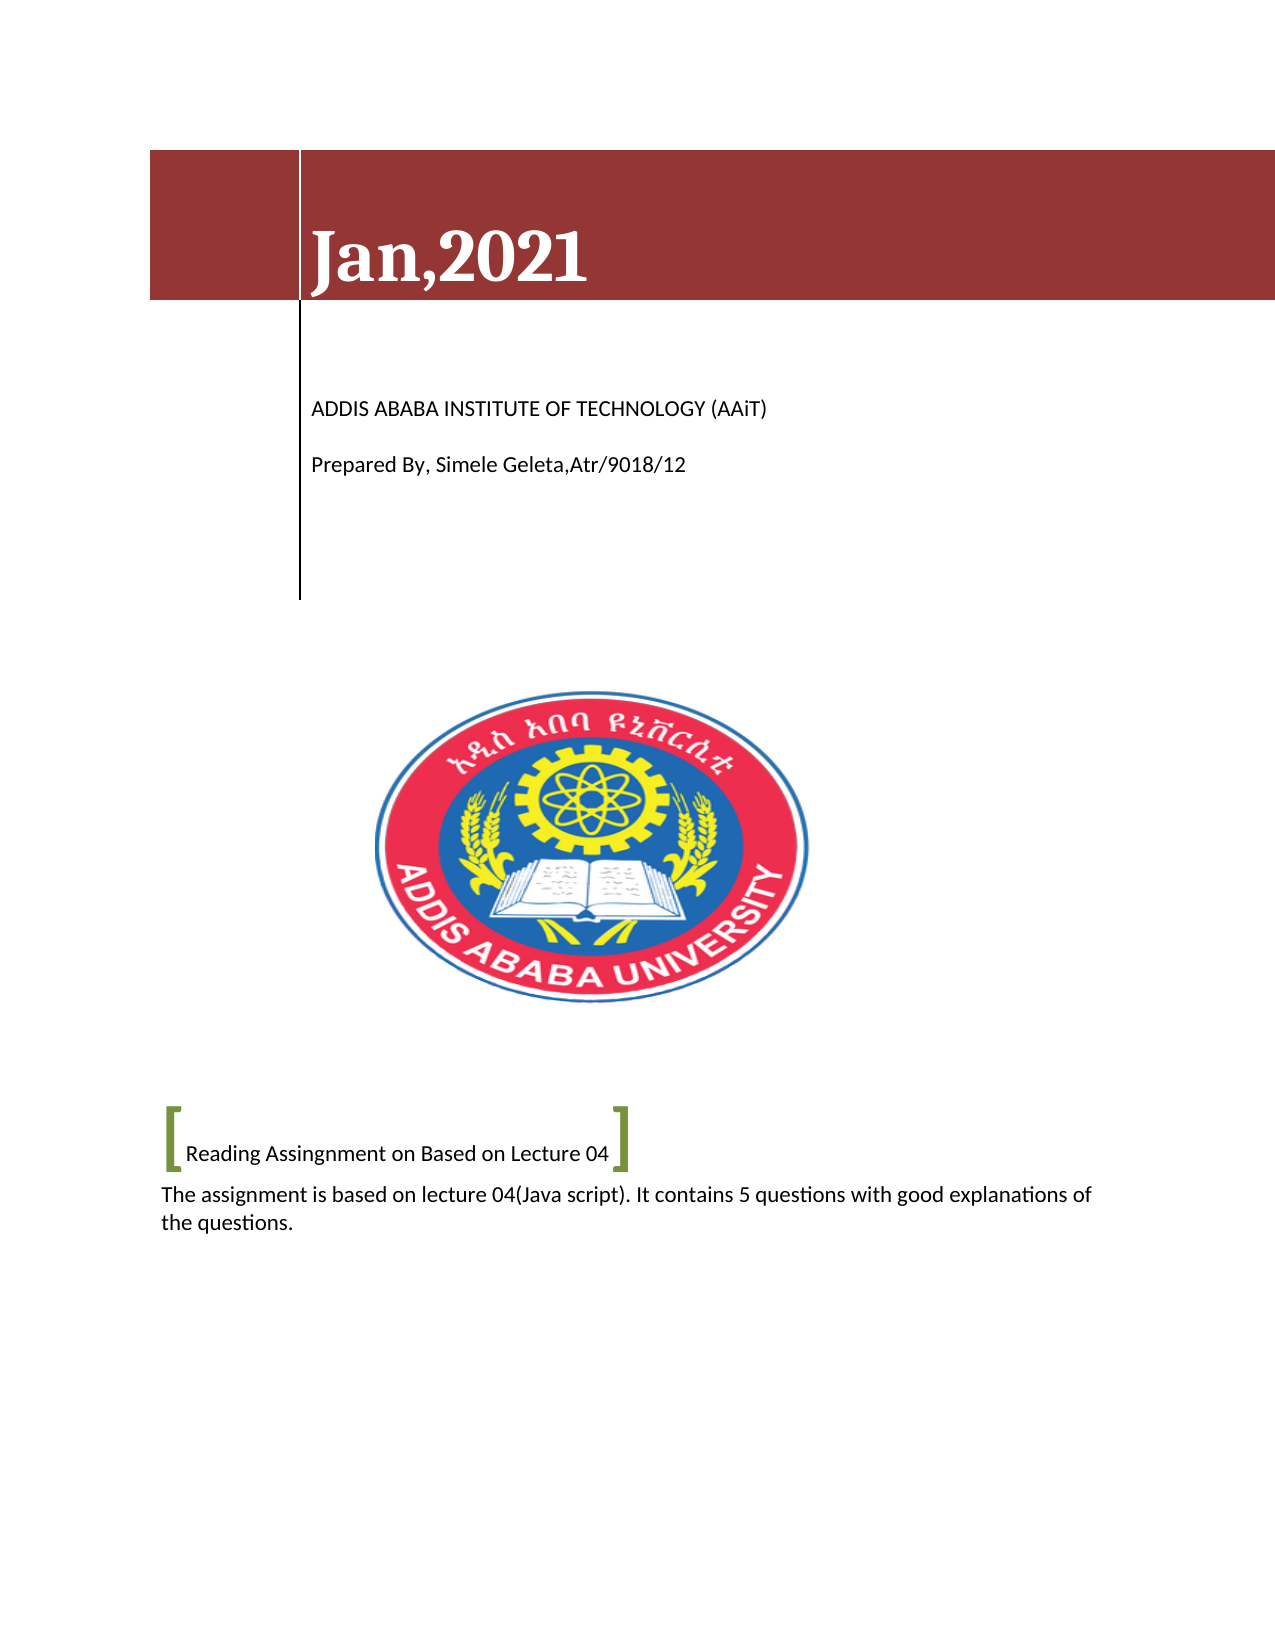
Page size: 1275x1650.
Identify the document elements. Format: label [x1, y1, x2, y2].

picture [375, 653, 814, 1011]
